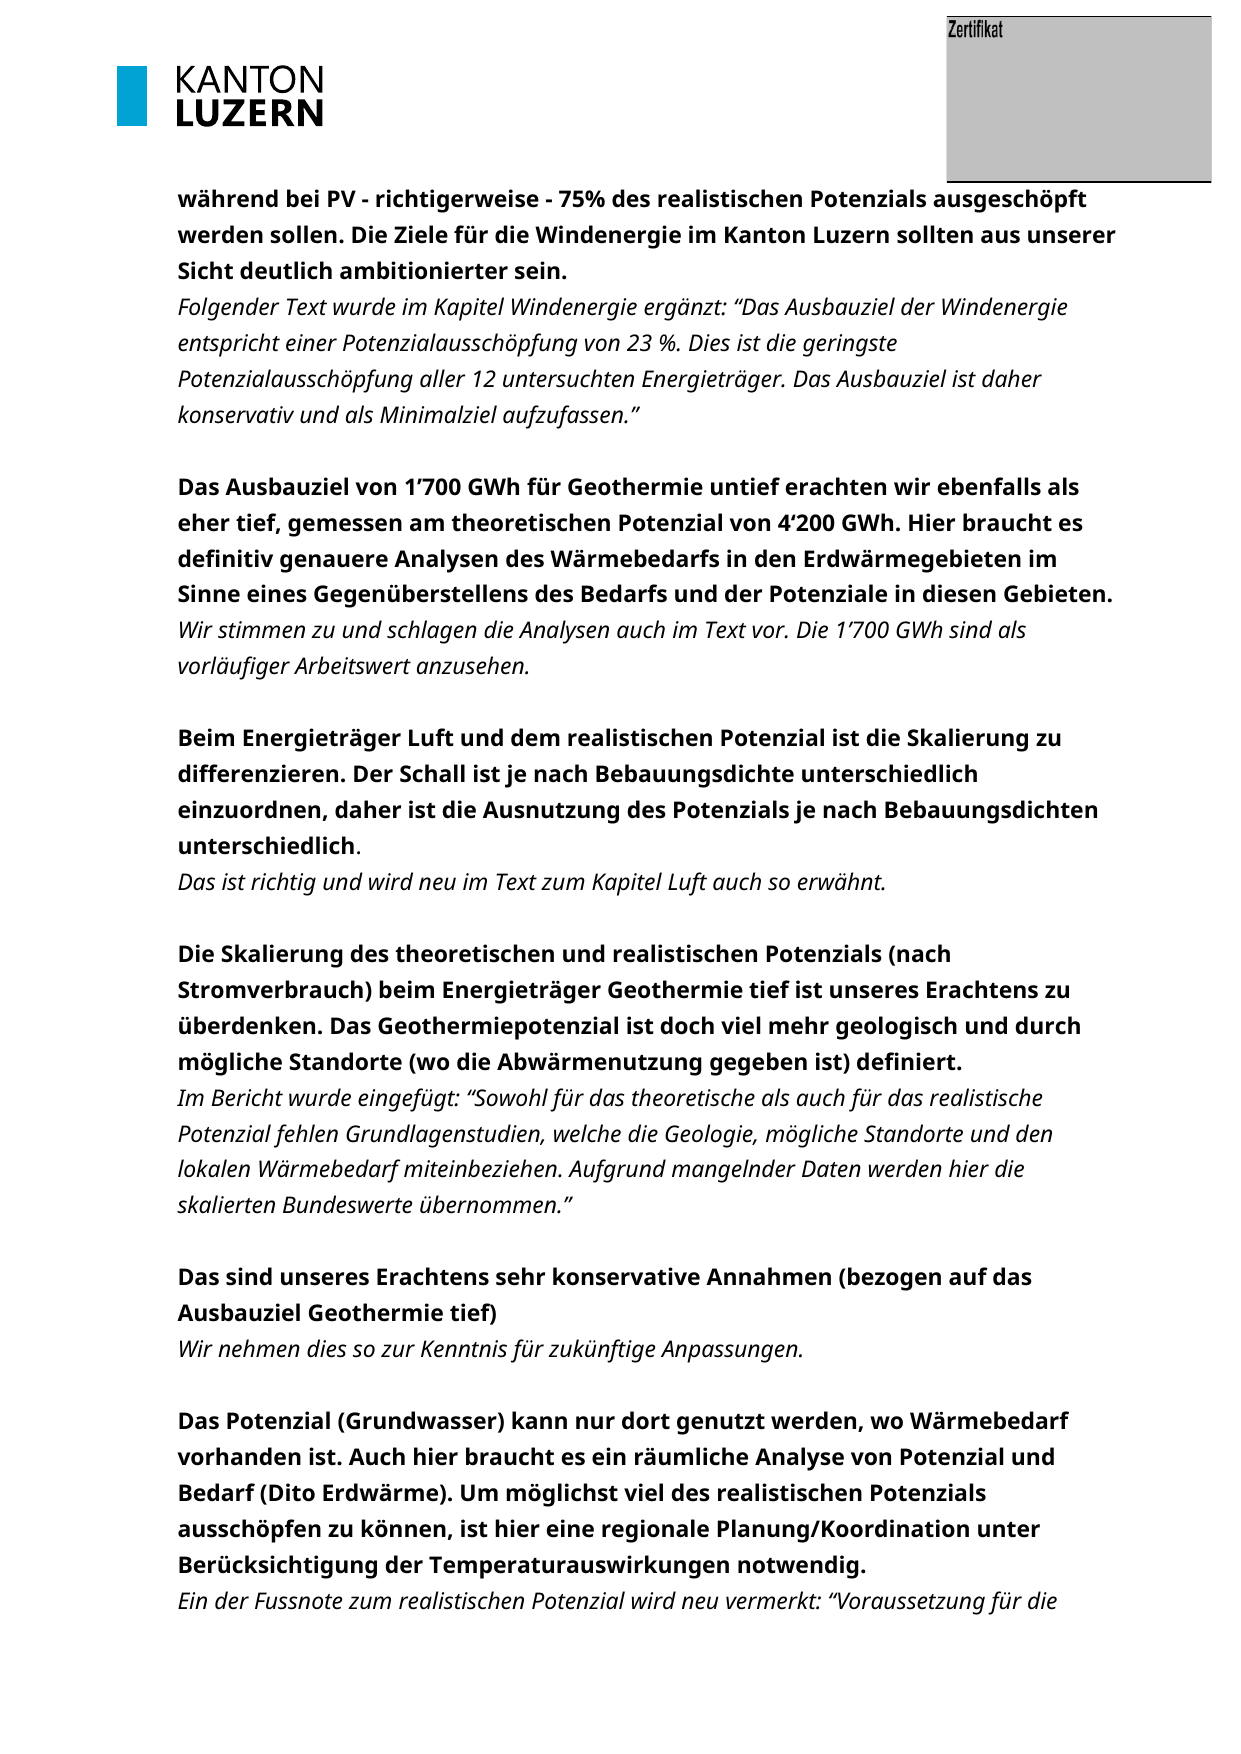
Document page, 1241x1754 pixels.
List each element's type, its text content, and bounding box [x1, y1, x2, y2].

picture [946, 16, 1212, 183]
